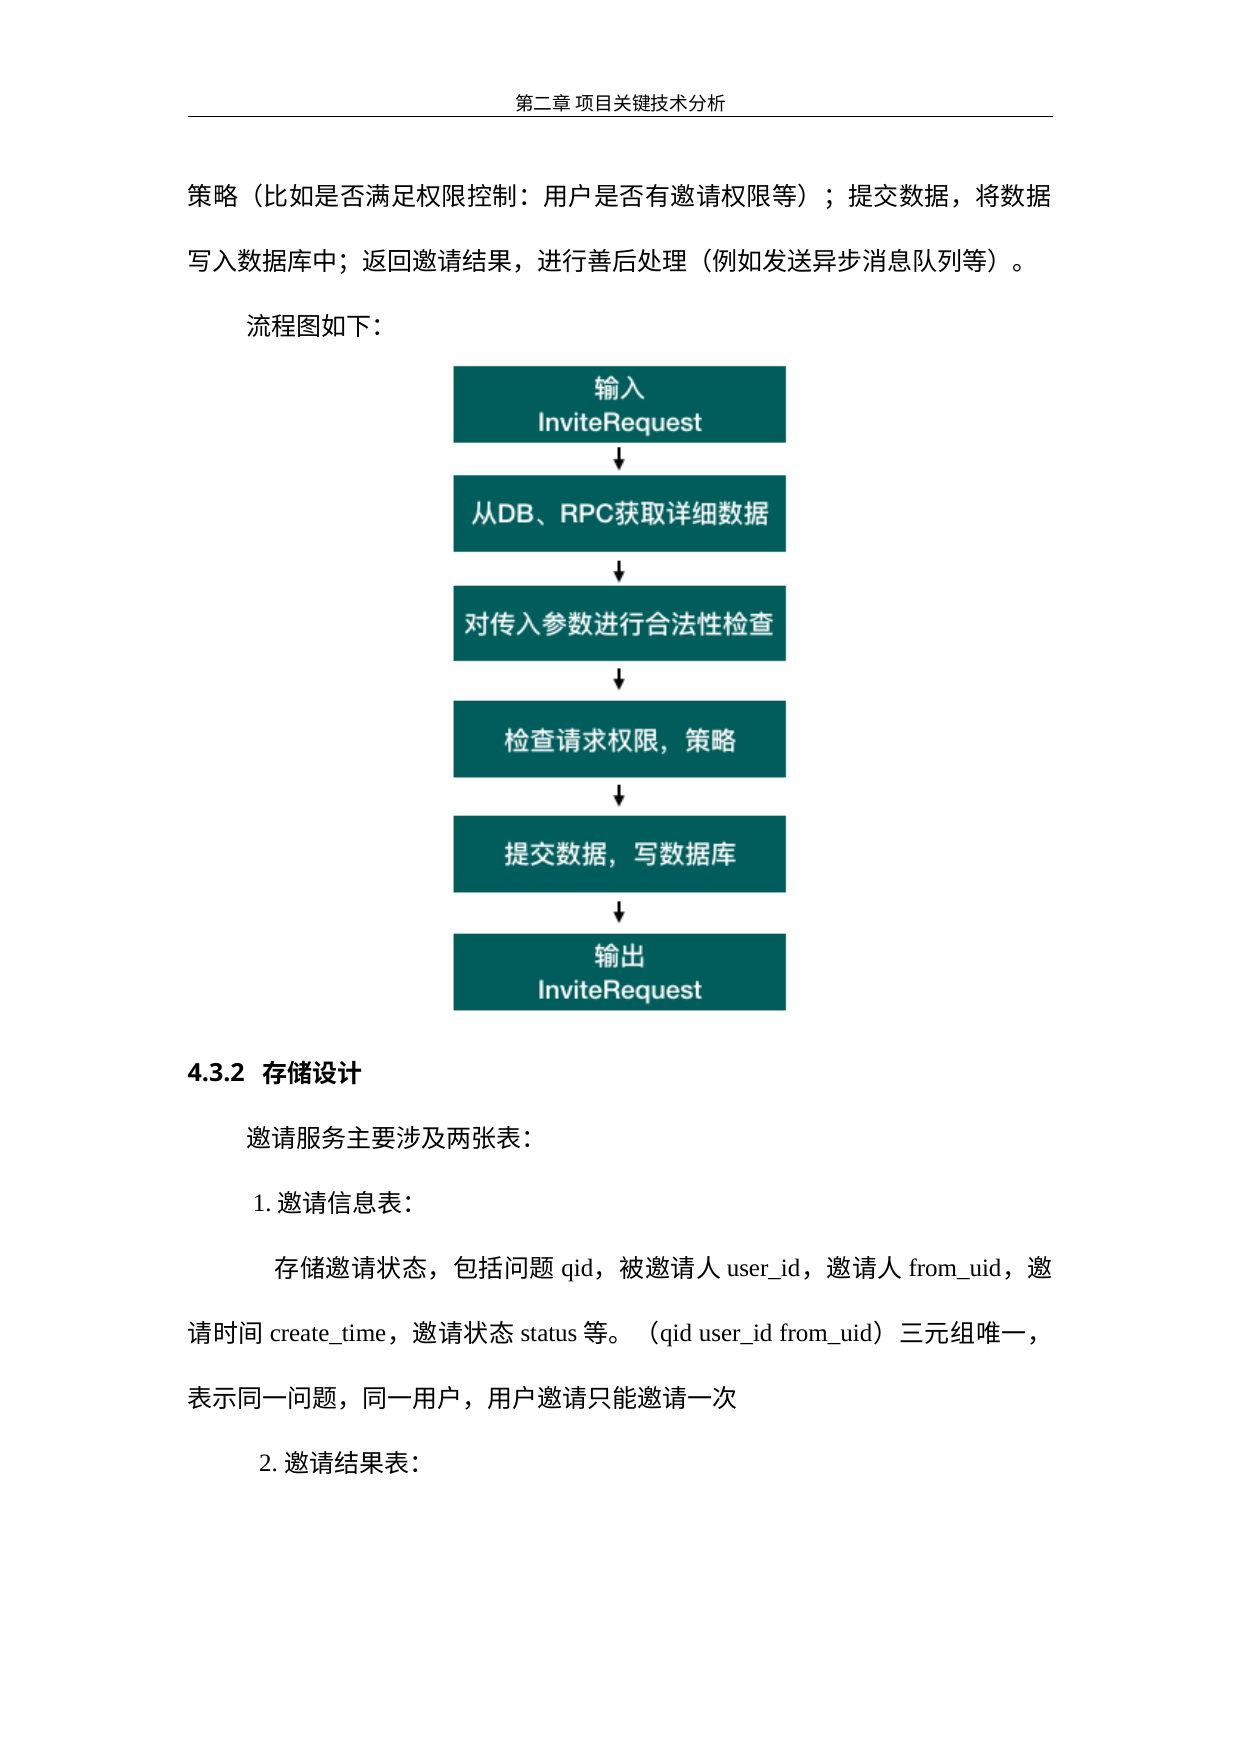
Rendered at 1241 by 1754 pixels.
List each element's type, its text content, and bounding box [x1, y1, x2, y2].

text 邀请服务主要涉及两张表： [187, 1104, 1053, 1169]
picture [442, 357, 798, 1018]
text 流程图如下： [187, 292, 1053, 357]
text 1. 邀请信息表： [187, 1169, 1053, 1234]
text 存储邀请状态，包括问题qid，被邀请人user_id，邀请人from_uid，邀请时间create_time，邀请状态status等。（qid user_id from_uid）三元组唯一，表示同一问题，同一用户，用户邀请只能邀请一次 [187, 1234, 1053, 1429]
text 2. 邀请结果表： [187, 1429, 1053, 1494]
list 存储设计 [187, 1039, 1053, 1104]
